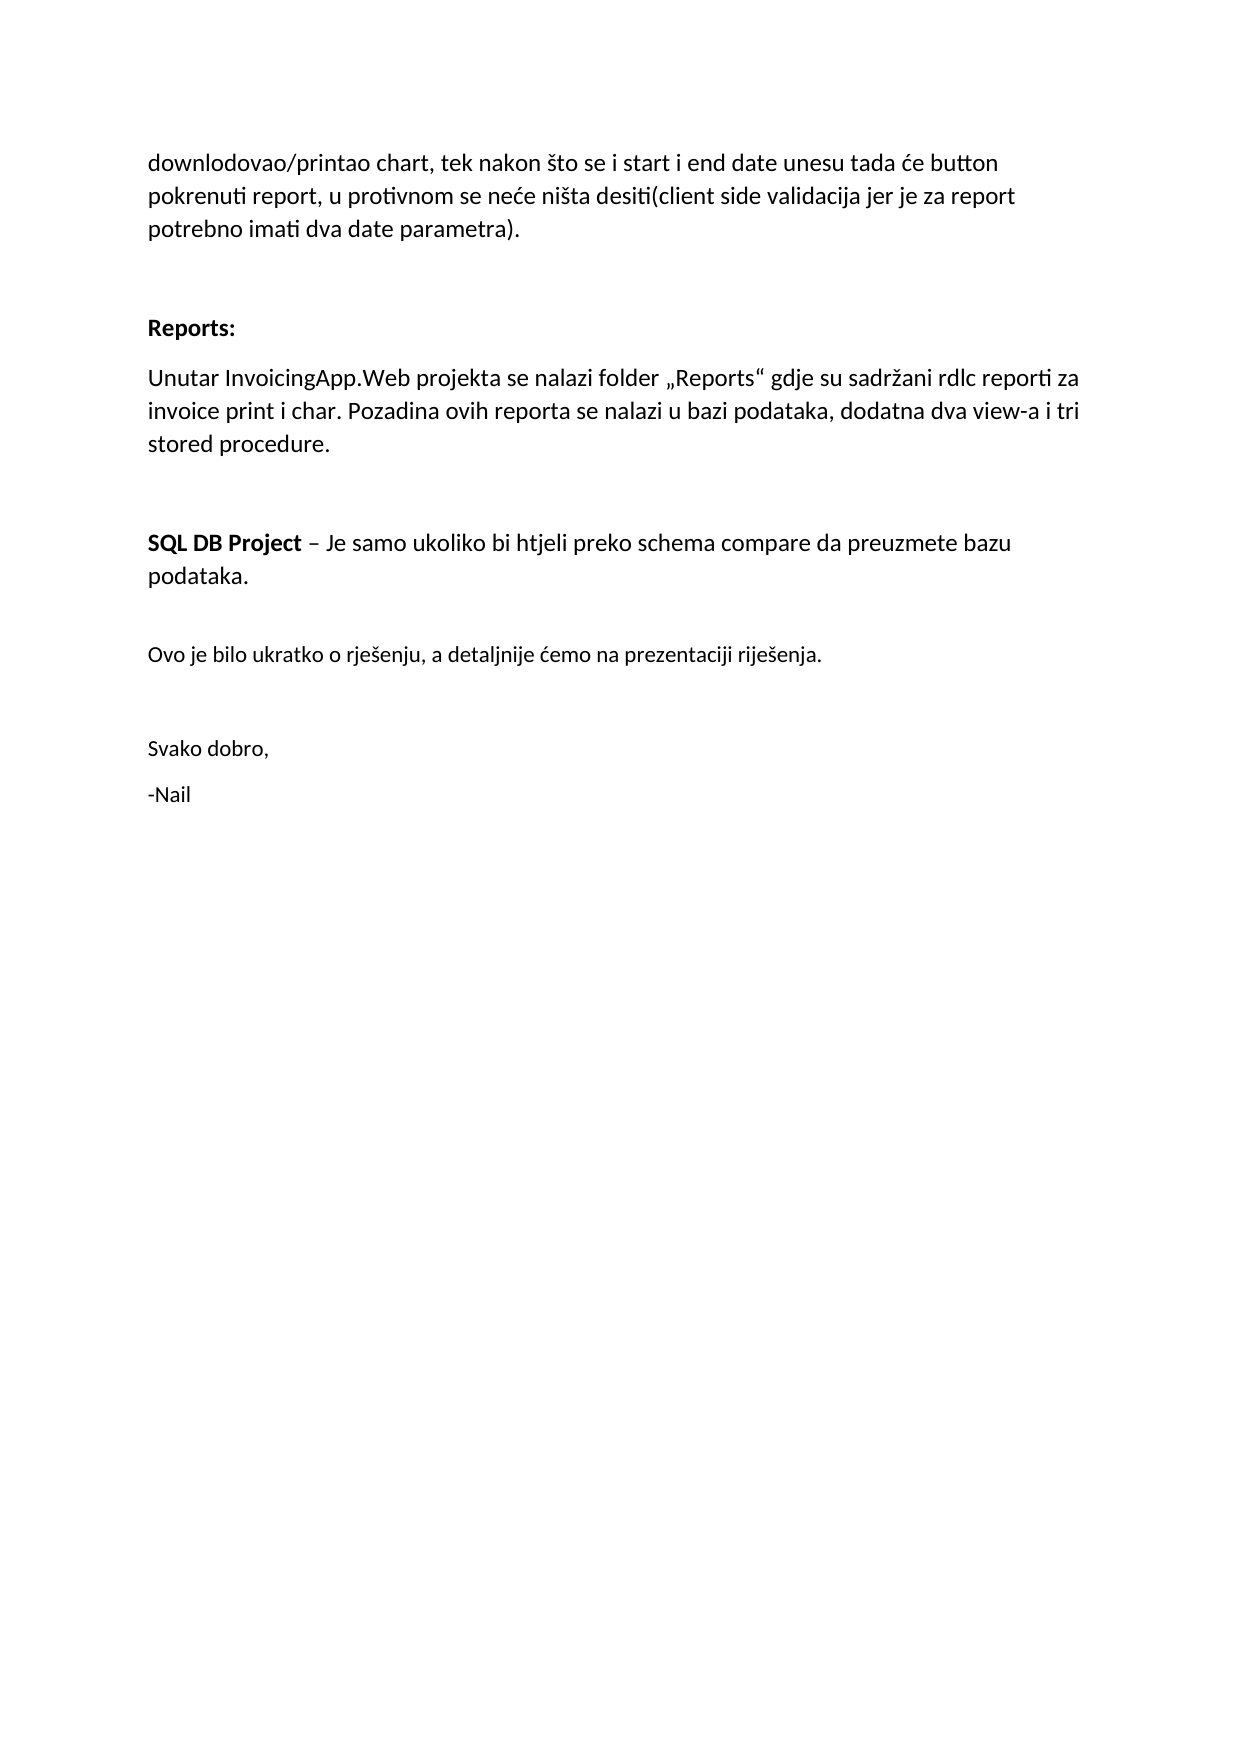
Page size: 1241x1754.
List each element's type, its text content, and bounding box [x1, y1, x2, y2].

text Svako dobro, [148, 734, 1093, 762]
text Unutar InvoicingApp.Web projekta se nalazi folder „Reports“ gdje su sadržani rdlc reporti za invoice print i char. Pozadina ovih reporta se nalazi u bazi podataka, dodatna dva view-a i tri stored procedure. [148, 362, 1093, 458]
text -Nail [148, 781, 1093, 808]
text Reports: [148, 313, 1093, 343]
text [148, 148, 1093, 244]
text SQL DB Project – Je samo ukoliko bi htjeli preko schema compare da preuzmete bazu podataka. [148, 527, 1093, 591]
text Ovo je bilo ukratko o rješenju, a detaljnije ćemo na prezentaciji riješenja. [148, 610, 1093, 668]
